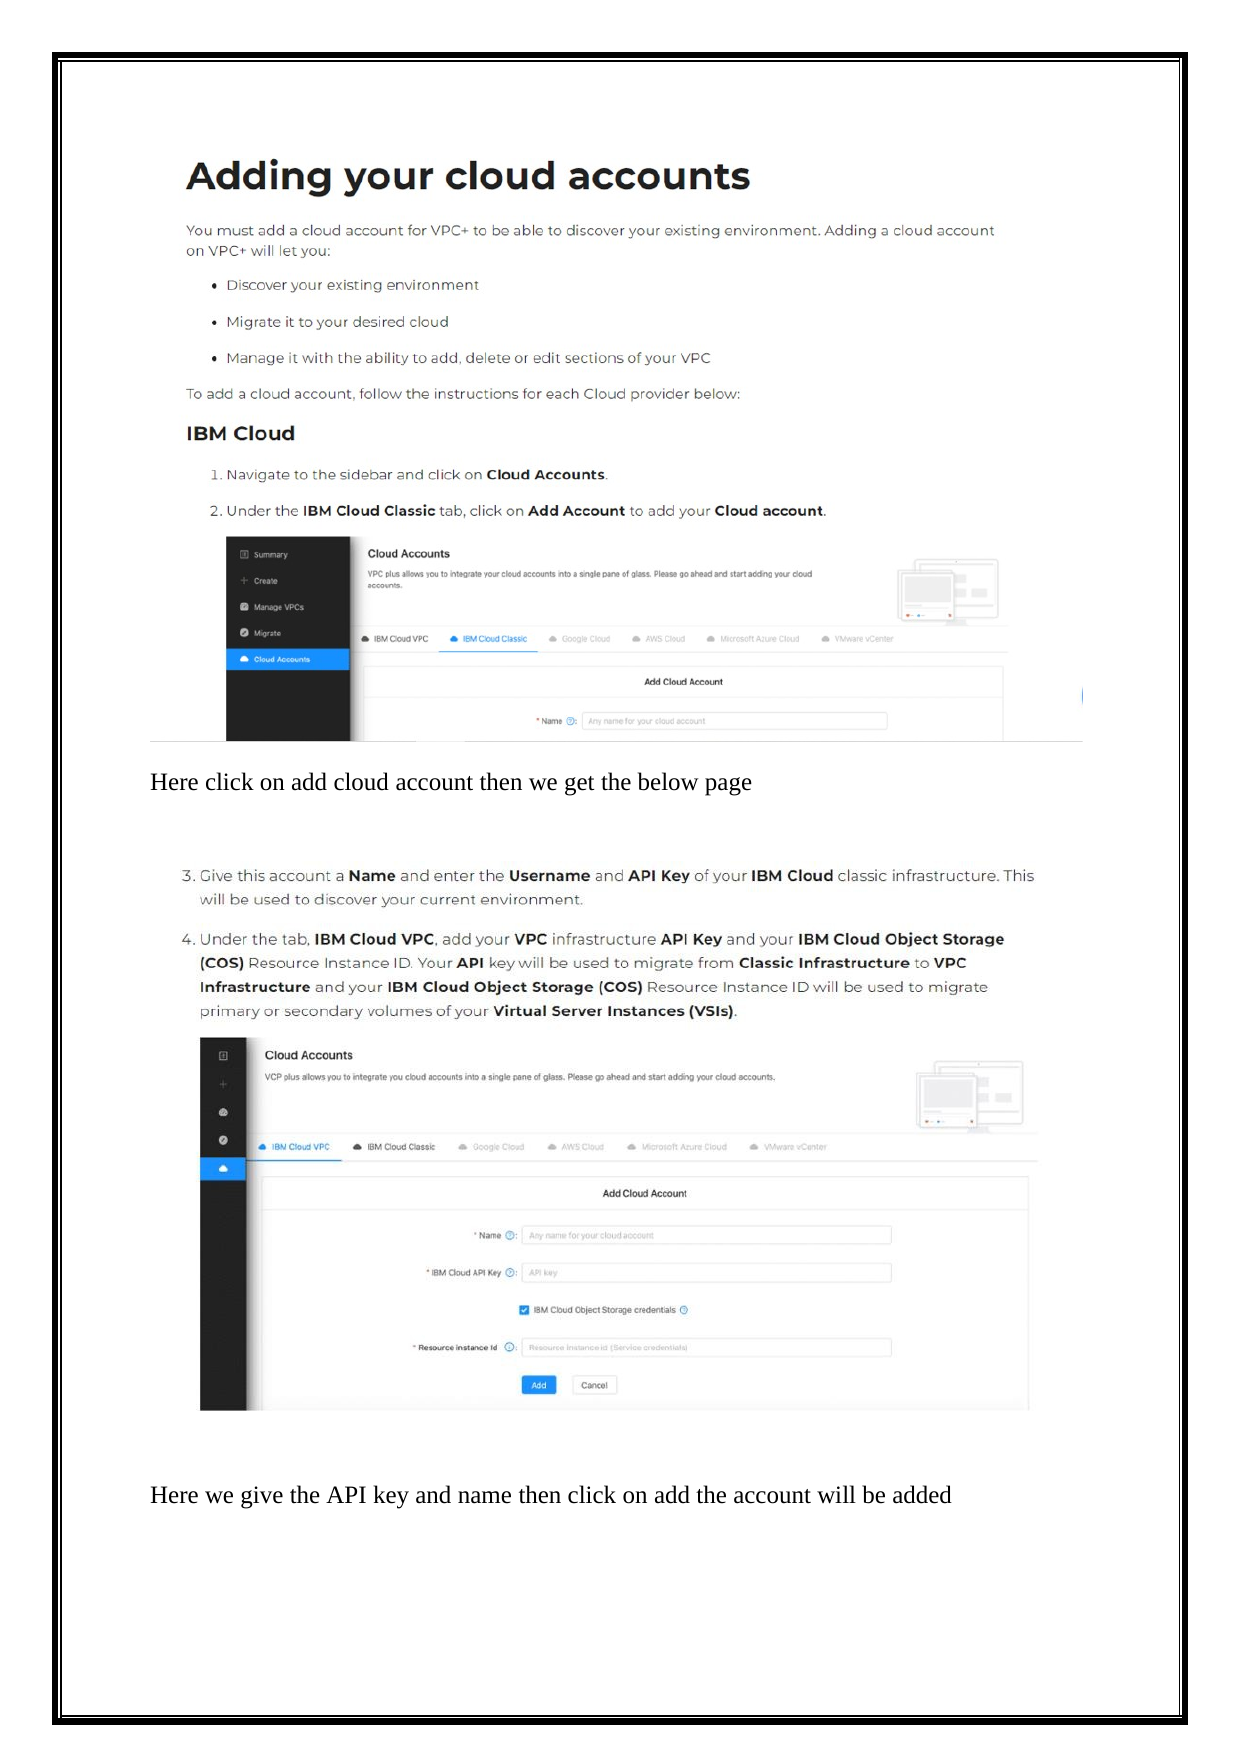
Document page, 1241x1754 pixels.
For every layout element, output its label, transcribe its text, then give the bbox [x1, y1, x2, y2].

text Here click on add cloud account then we get the below page [150, 767, 1163, 796]
text Here we give the API key and name then click on add the account will be added [150, 1480, 1163, 1509]
picture [150, 158, 1083, 742]
picture [180, 861, 1043, 1411]
